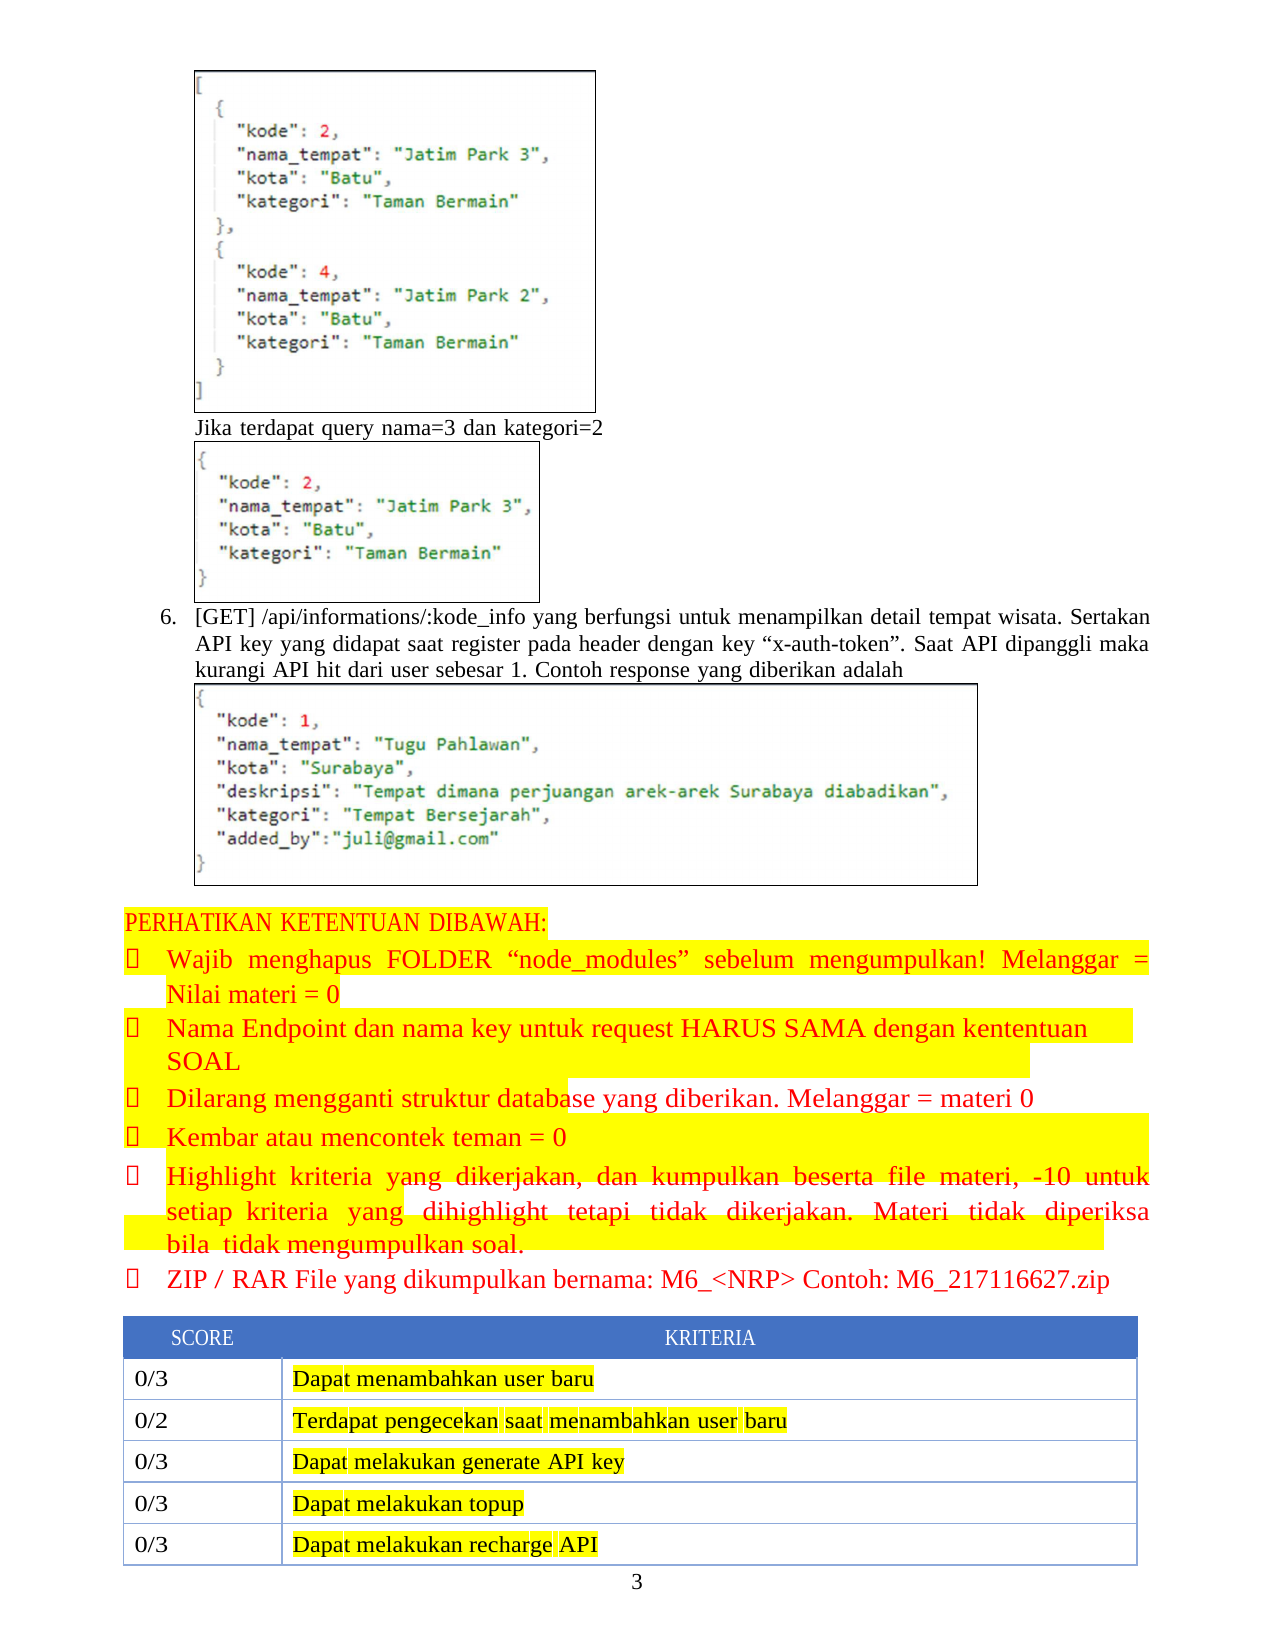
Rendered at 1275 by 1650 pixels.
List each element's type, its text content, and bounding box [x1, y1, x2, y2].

table_cell 0/2 [124, 1400, 281, 1440]
table_cell 0/3 [124, 1441, 281, 1481]
list Dilarang mengganti struktur database yang diberikan. Melanggar = materi 0 [124, 1079, 1160, 1116]
table_cell 0/3 [124, 1359, 281, 1398]
table_cell Dapat menambahkan user baru [283, 1359, 1136, 1398]
list Highlight kriteria yang dikerjakan, dan kumpulkan beserta file materi, -10 untuk setiap kriteria yang dihighlight tetapi tidak dikerjakan. Materi tidak diperiksa bila tidak mengumpulkan soal. [124, 1156, 1150, 1260]
table_cell Terdapat pengecekan saat menambahkan user baru [283, 1400, 1136, 1440]
table_cell 0/3 [124, 1524, 281, 1564]
list [GET] /api/informations/:kode_info yang berfungsi untuk menampilkan detail tempat wisata. Sertakan API key yang didapat saat register pada header dengan key “x-auth-token”. Saat API dipanggli maka kurangi API hit dari user sebesar 1. Contoh response yang diberikan adalah [160, 603, 1150, 683]
table_cell 0/3 [124, 1483, 281, 1523]
list Kembar atau mencontek teman = 0 [124, 1117, 1160, 1154]
picture [195, 71, 595, 412]
list ZIP / RAR File yang dikumpulkan bernama: M6_<NRP> Contoh: M6_217116627.zip [124, 1262, 1160, 1294]
text Jika terdapat query nama=3 dan kategori=2 [195, 414, 1160, 441]
list Nama Endpoint dan nama key untuk request HARUS SAMA dengan kententuan SOAL [124, 1012, 1160, 1077]
table_cell Dapat melakukan topup [283, 1483, 1136, 1523]
table_cell Dapat melakukan recharge API [283, 1524, 1136, 1564]
table_header SCORE KRITERIA [124, 1317, 1136, 1357]
table_cell Dapat melakukan generate API key [283, 1441, 1136, 1481]
picture [195, 684, 977, 885]
subtitle PERHATIKAN KETENTUAN DIBAWAH: [124, 907, 1160, 938]
picture [195, 442, 539, 602]
list Wajib menghapus FOLDER “node_modules” sebelum mengumpulkan! Melanggar = Nilai materi = 0 [124, 939, 1149, 1009]
